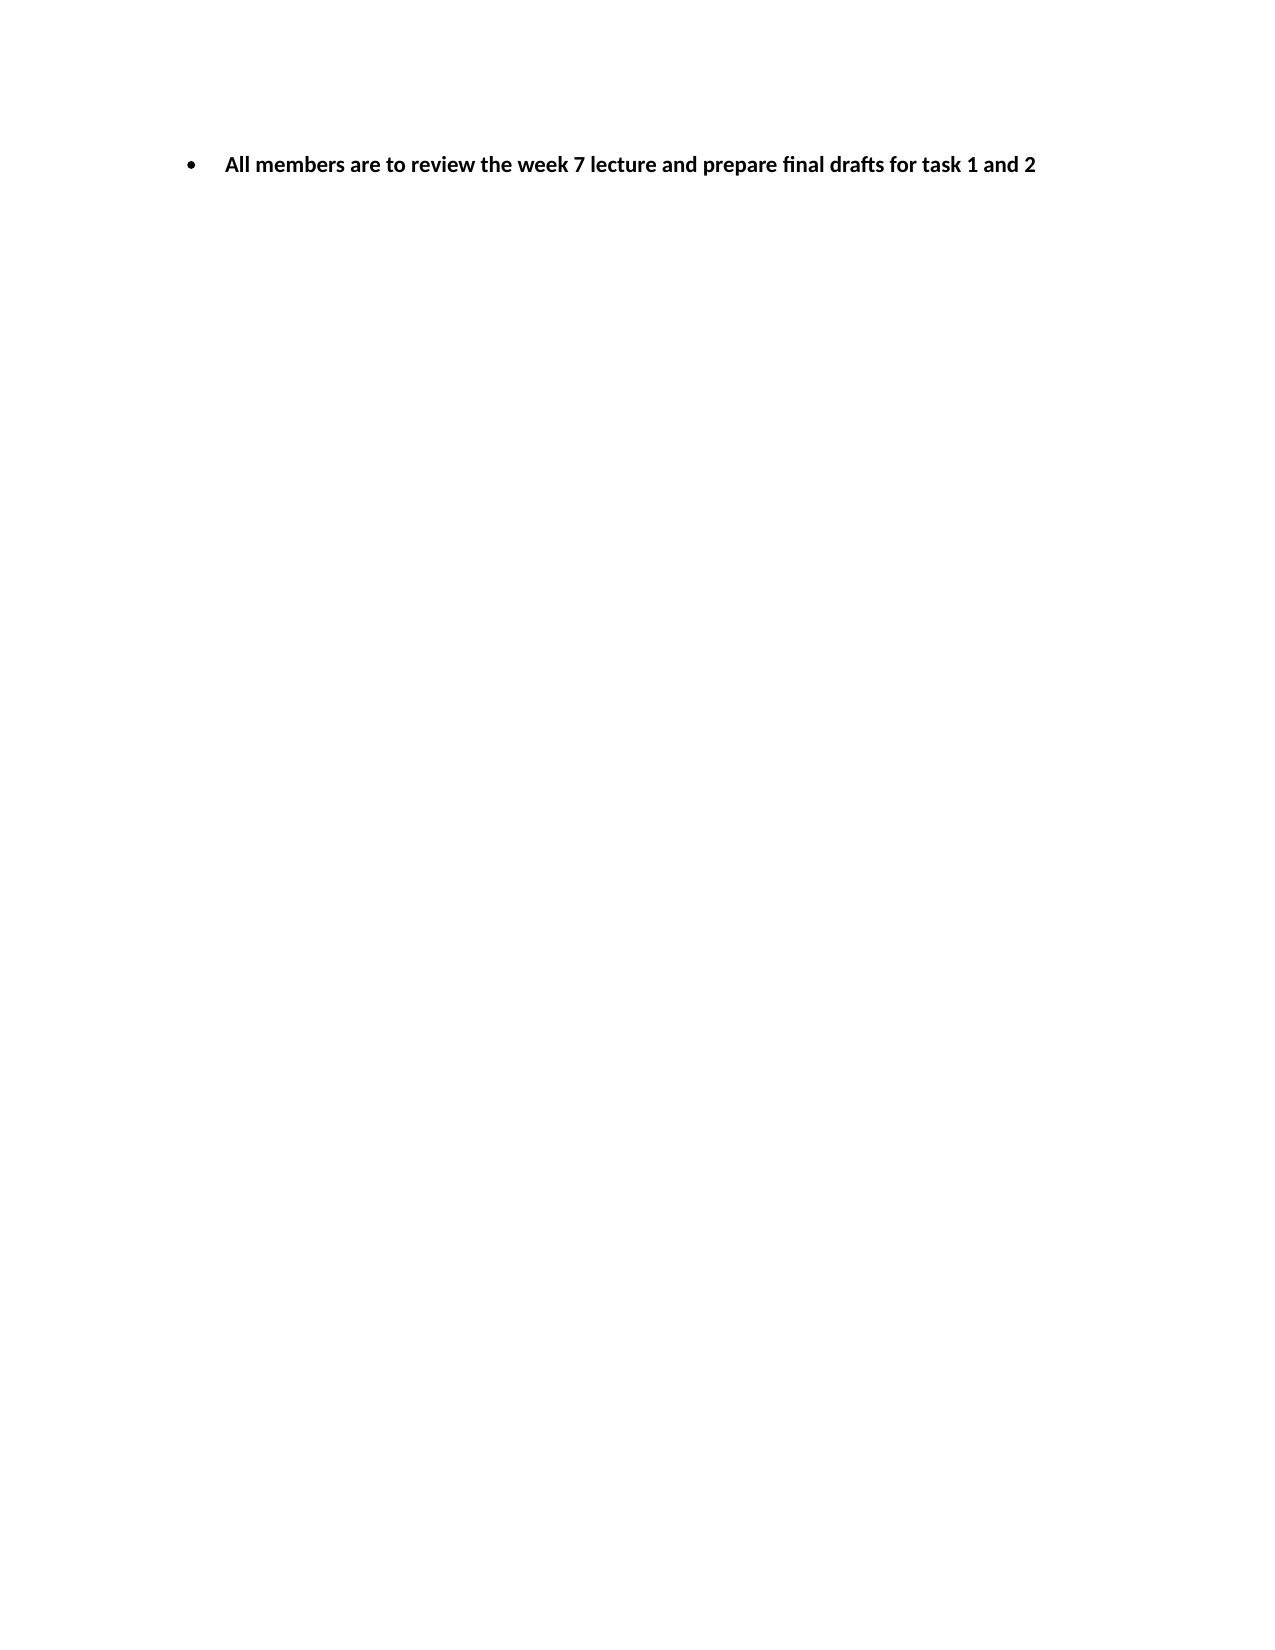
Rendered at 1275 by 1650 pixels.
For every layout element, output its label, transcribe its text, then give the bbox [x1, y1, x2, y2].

list All members are to review the week 7 lecture and prepare final drafts for task 1 and 2 [187, 150, 1125, 178]
